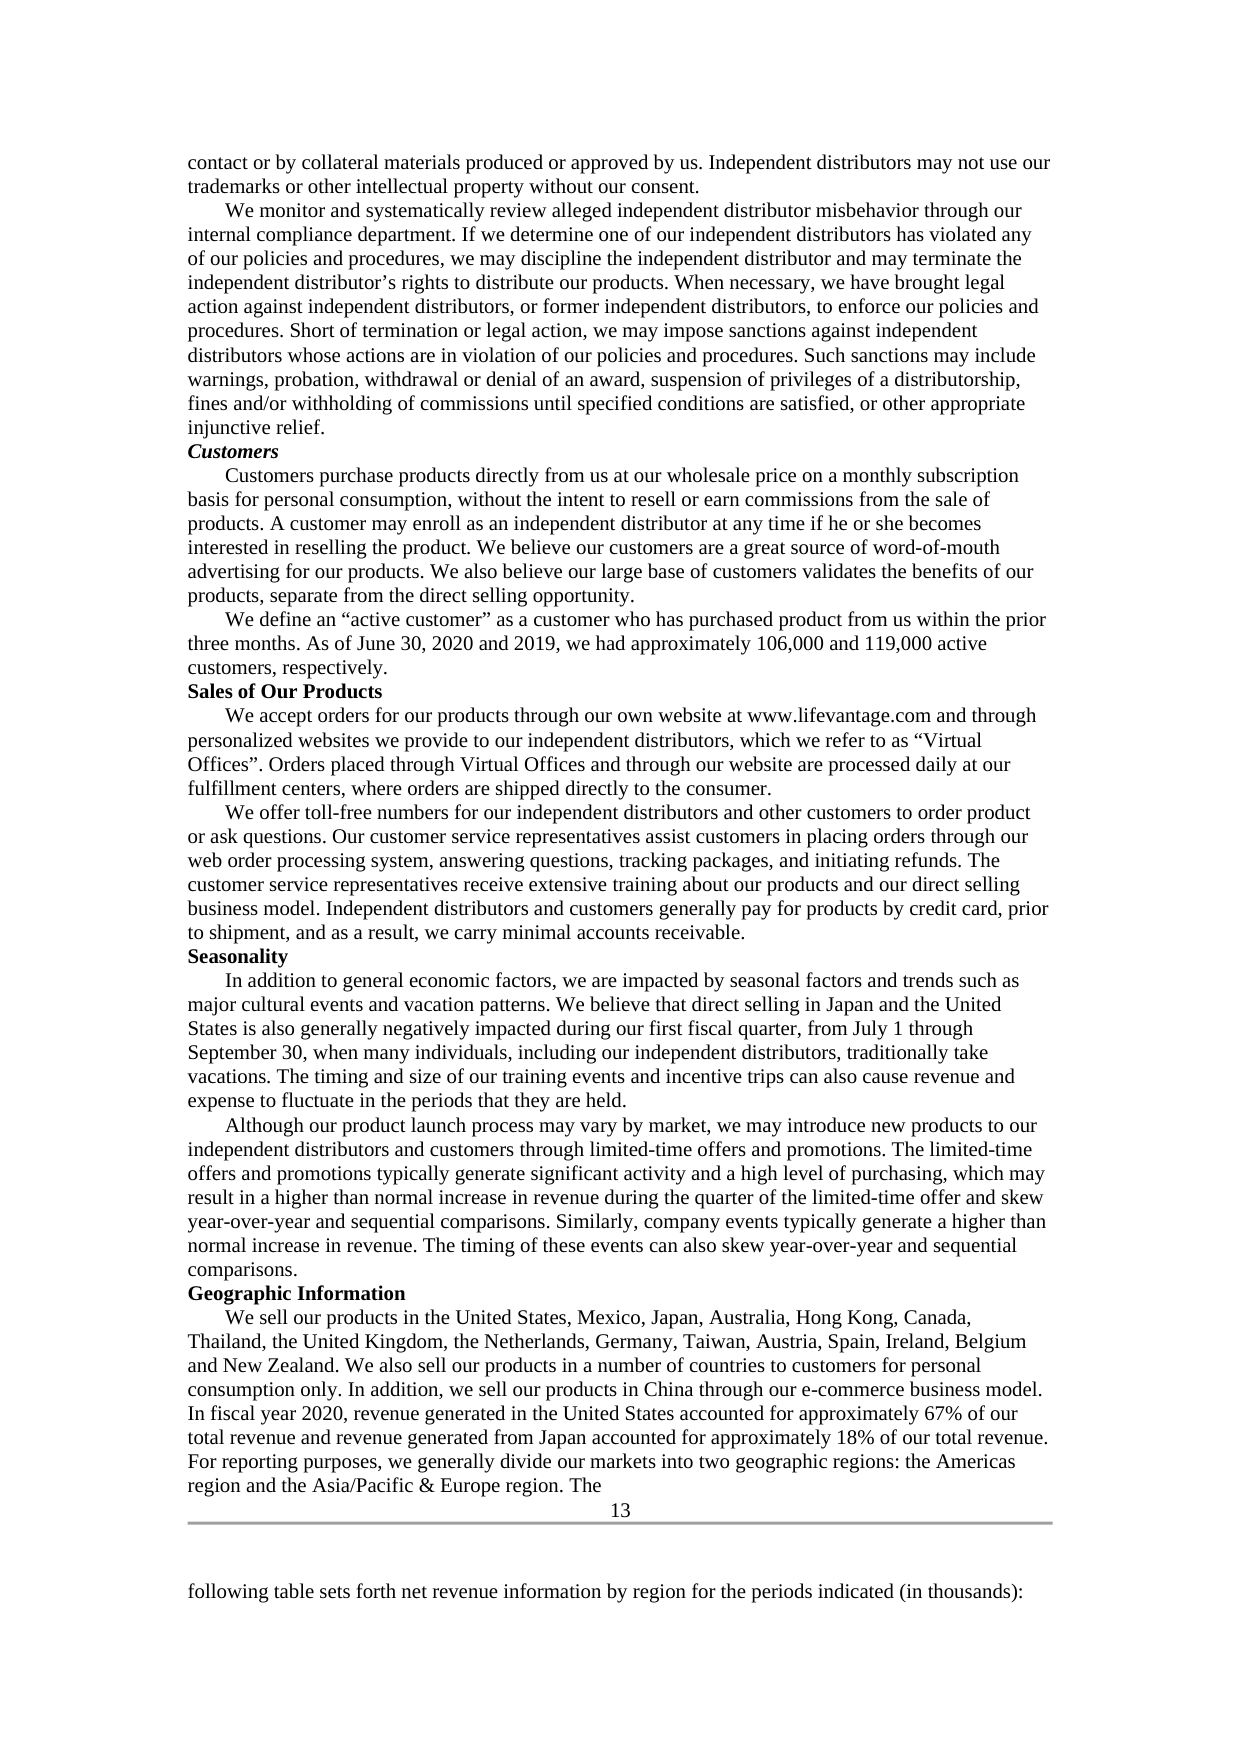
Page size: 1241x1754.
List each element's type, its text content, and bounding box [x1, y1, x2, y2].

text following table sets forth net revenue information by region for the periods indicated (in thousands): [187, 1579, 1053, 1603]
text Although our product launch process may vary by market, we may introduce new products to our independent distributors and customers through limited-time offers and promotions. The limited-time offers and promotions typically generate significant activity and a high level of purchasing, which may result in a higher than normal increase in revenue during the quarter of the limited-time offer and skew year-over-year and sequential comparisons. Similarly, company events typically generate a higher than normal increase in revenue. The timing of these events can also skew year-over-year and sequential comparisons. [187, 1112, 1053, 1281]
text We accept orders for our products through our own website at www.lifevantage.com and through personalized websites we provide to our independent distributors, which we refer to as “Virtual Offices”. Orders placed through Virtual Offices and through our website are processed daily at our fulfillment centers, where orders are shipped directly to the consumer. [187, 703, 1053, 800]
text We offer toll-free numbers for our independent distributors and other customers to order product or ask questions. Our customer service representatives assist customers in placing orders through our web order processing system, answering questions, tracking packages, and initiating refunds. The customer service representatives receive extensive training about our products and our direct selling business model. Independent distributors and customers generally pay for products by credit card, prior to shipment, and as a result, we carry minimal accounts receivable. [187, 800, 1053, 944]
text 13 [187, 1497, 1053, 1521]
text Customers [187, 439, 1053, 463]
text Sales of Our Products [187, 679, 1053, 703]
text In addition to general economic factors, we are impacted by seasonal factors and trends such as major cultural events and vacation patterns. We believe that direct selling in Japan and the United States is also generally negatively impacted during our first fiscal quarter, from July 1 through September 30, when many individuals, including our independent distributors, traditionally take vacations. The timing and size of our training events and incentive trips can also cause revenue and expense to fluctuate in the periods that they are held. [187, 968, 1053, 1112]
text Seasonality [187, 944, 1053, 968]
text We sell our products in the United States, Mexico, Japan, Australia, Hong Kong, Canada, Thailand, the United Kingdom, the Netherlands, Germany, Taiwan, Austria, Spain, Ireland, Belgium and New Zealand. We also sell our products in a number of countries to customers for personal consumption only. In addition, we sell our products in China through our e-commerce business model. In fiscal year 2020, revenue generated in the United States accounted for approximately 67% of our total revenue and revenue generated from Japan accounted for approximately 18% of our total revenue. For reporting purposes, we generally divide our markets into two geographic regions: the Americas region and the Asia/Pacific & Europe region. The [187, 1305, 1053, 1497]
text Geographic Information [187, 1281, 1053, 1305]
text We monitor and systematically review alleged independent distributor misbehavior through our internal compliance department. If we determine one of our independent distributors has violated any of our policies and procedures, we may discipline the independent distributor and may terminate the independent distributor’s rights to distribute our products. When necessary, we have brought legal action against independent distributors, or former independent distributors, to enforce our policies and procedures. Short of termination or legal action, we may impose sanctions against independent distributors whose actions are in violation of our policies and procedures. Such sanctions may include warnings, probation, withdrawal or denial of an award, suspension of privileges of a distributorship, fines and/or withholding of commissions until specified conditions are satisfied, or other appropriate injunctive relief. [187, 198, 1053, 439]
text Customers purchase products directly from us at our wholesale price on a monthly subscription basis for personal consumption, without the intent to resell or earn commissions from the sale of products. A customer may enroll as an independent distributor at any time if he or she becomes interested in reselling the product. We believe our customers are a great source of word-of-mouth advertising for our products. We also believe our large base of customers validates the benefits of our products, separate from the direct selling opportunity. [187, 463, 1053, 607]
text We define an “active customer” as a customer who has purchased product from us within the prior three months. As of June 30, 2020 and 2019, we had approximately 106,000 and 119,000 active customers, respectively. [187, 607, 1053, 679]
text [187, 150, 1053, 198]
